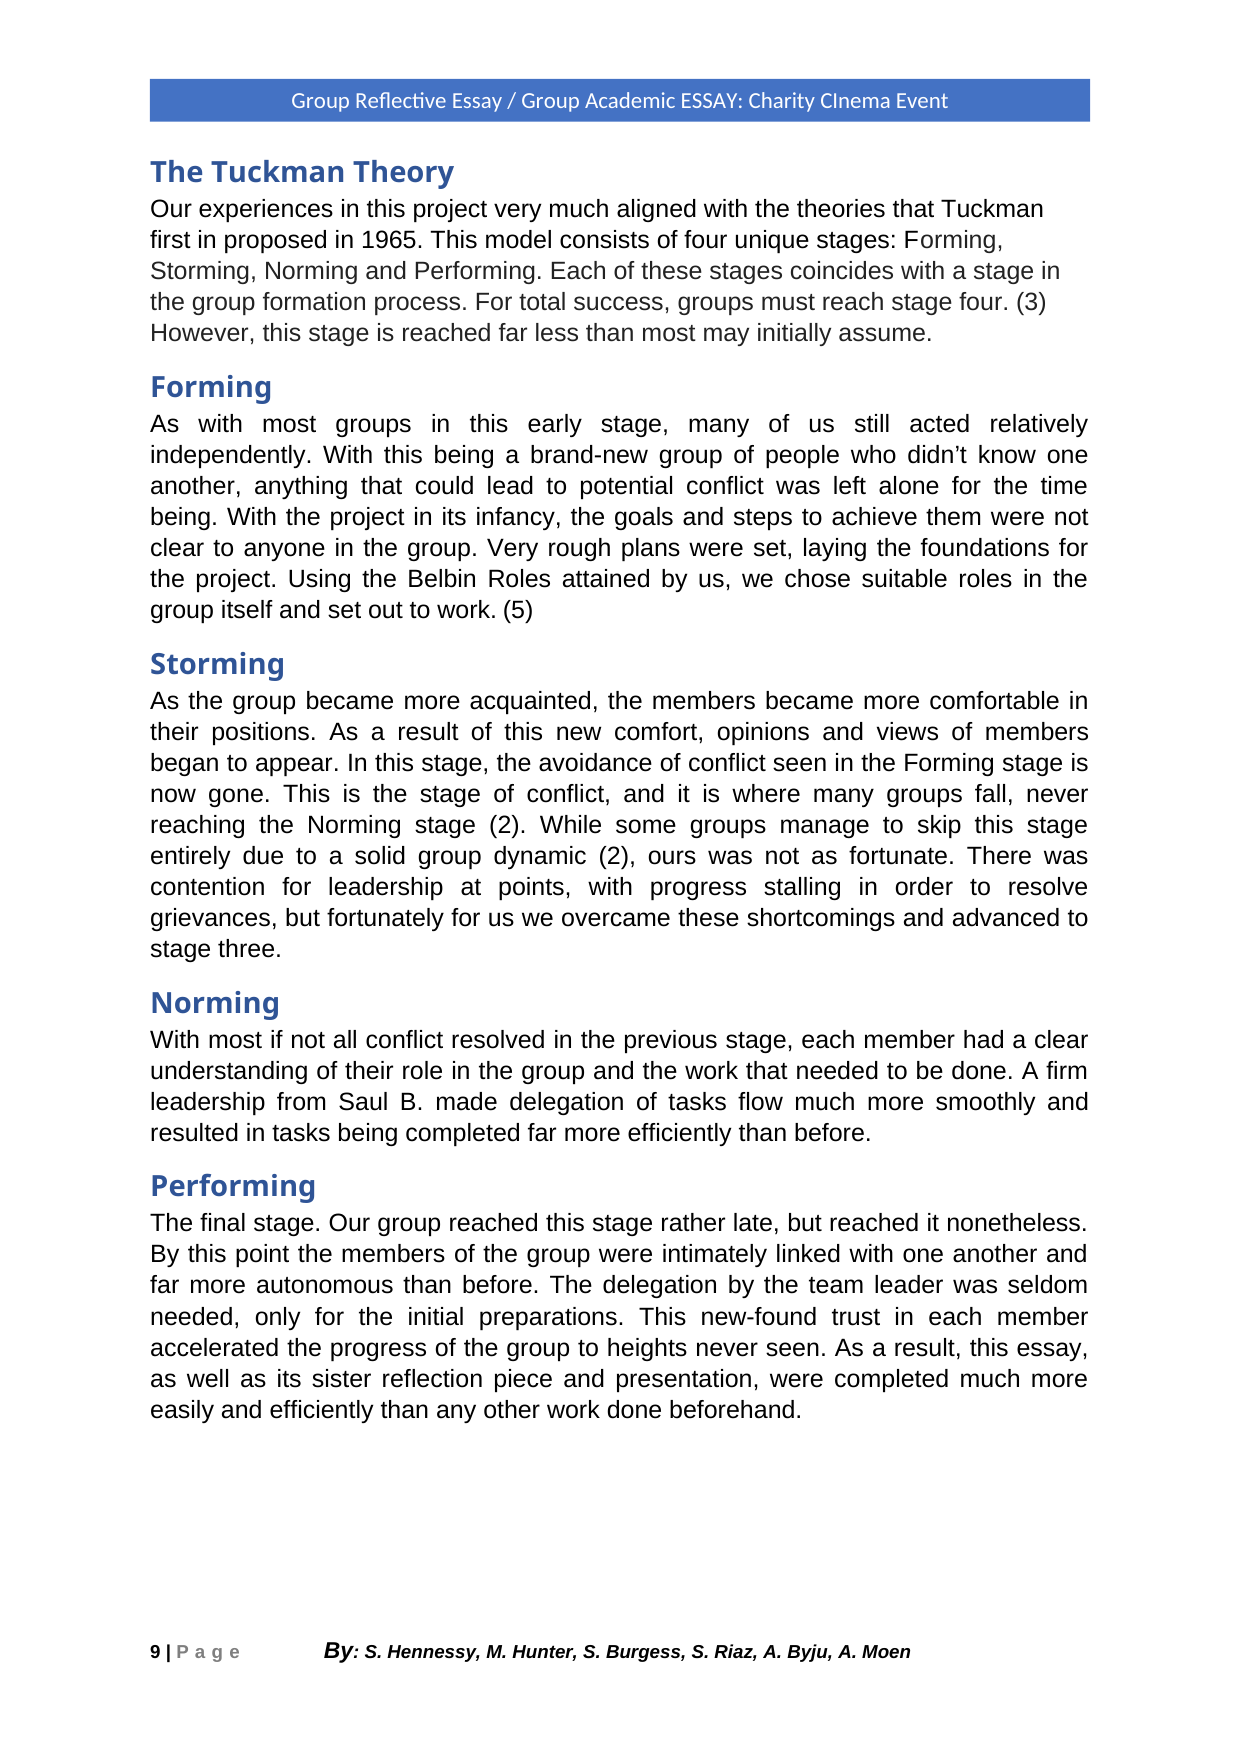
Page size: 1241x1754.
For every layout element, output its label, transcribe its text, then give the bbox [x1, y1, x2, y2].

subtitle Performing [150, 1166, 1090, 1205]
text The final stage. Our group reached this stage rather late, but reached it nonetheless. By this point the members of the group were intimately linked with one another and far more autonomous than before. The delegation by the team leader was seldom needed, only for the initial preparations. This new-found trust in each member accelerated the progress of the group to heights never seen. As a result, this essay, as well as its sister reflection piece and presentation, were completed much more easily and efficiently than any other work done beforehand. [150, 1208, 1090, 1423]
text As the group became more acquainted, the members became more comfortable in their positions. As a result of this new comfort, opinions and views of members began to appear. In this stage, the avoidance of conflict seen in the Forming stage is now gone. This is the stage of conflict, and it is where many groups fall, never reaching the Norming stage (2). While some groups manage to skip this stage entirely due to a solid group dynamic (2), ours was not as fortunate. There was contention for leadership at points, with progress stalling in order to resolve grievances, but fortunately for us we overcame these shortcomings and advanced to stage three. [150, 686, 1090, 963]
text As with most groups in this early stage, many of us still acted relatively independently. With this being a brand-new group of people who didn’t know one another, anything that could lead to potential conflict was left alone for the time being. With the project in its infancy, the goals and steps to achieve them were not clear to anyone in the group. Very rough plans were set, laying the foundations for the project. Using the Belbin Roles attained by us, we chose suitable roles in the group itself and set out to work. (5) [150, 409, 1090, 624]
subtitle Forming [150, 366, 1090, 406]
text Our experiences in this project very much aligned with the theories that Tuckman first in proposed in 1965. This model consists of four unique stages: Forming, Storming, Norming and Performing. Each of these stages coincides with a stage in the group formation process. For total success, groups must reach stage four. (3) However, this stage is reached far less than most may initially assume. [150, 194, 1090, 347]
text With most if not all conflict resolved in the previous stage, each member had a clear understanding of their role in the group and the work that needed to be done. A firm leadership from Saul B. made delegation of tasks flow much more smoothly and resulted in tasks being completed far more efficiently than before. [150, 1025, 1090, 1147]
subtitle The Tuckman Theory [150, 151, 1090, 191]
subtitle Storming [150, 643, 1090, 683]
subtitle Norming [150, 982, 1090, 1022]
